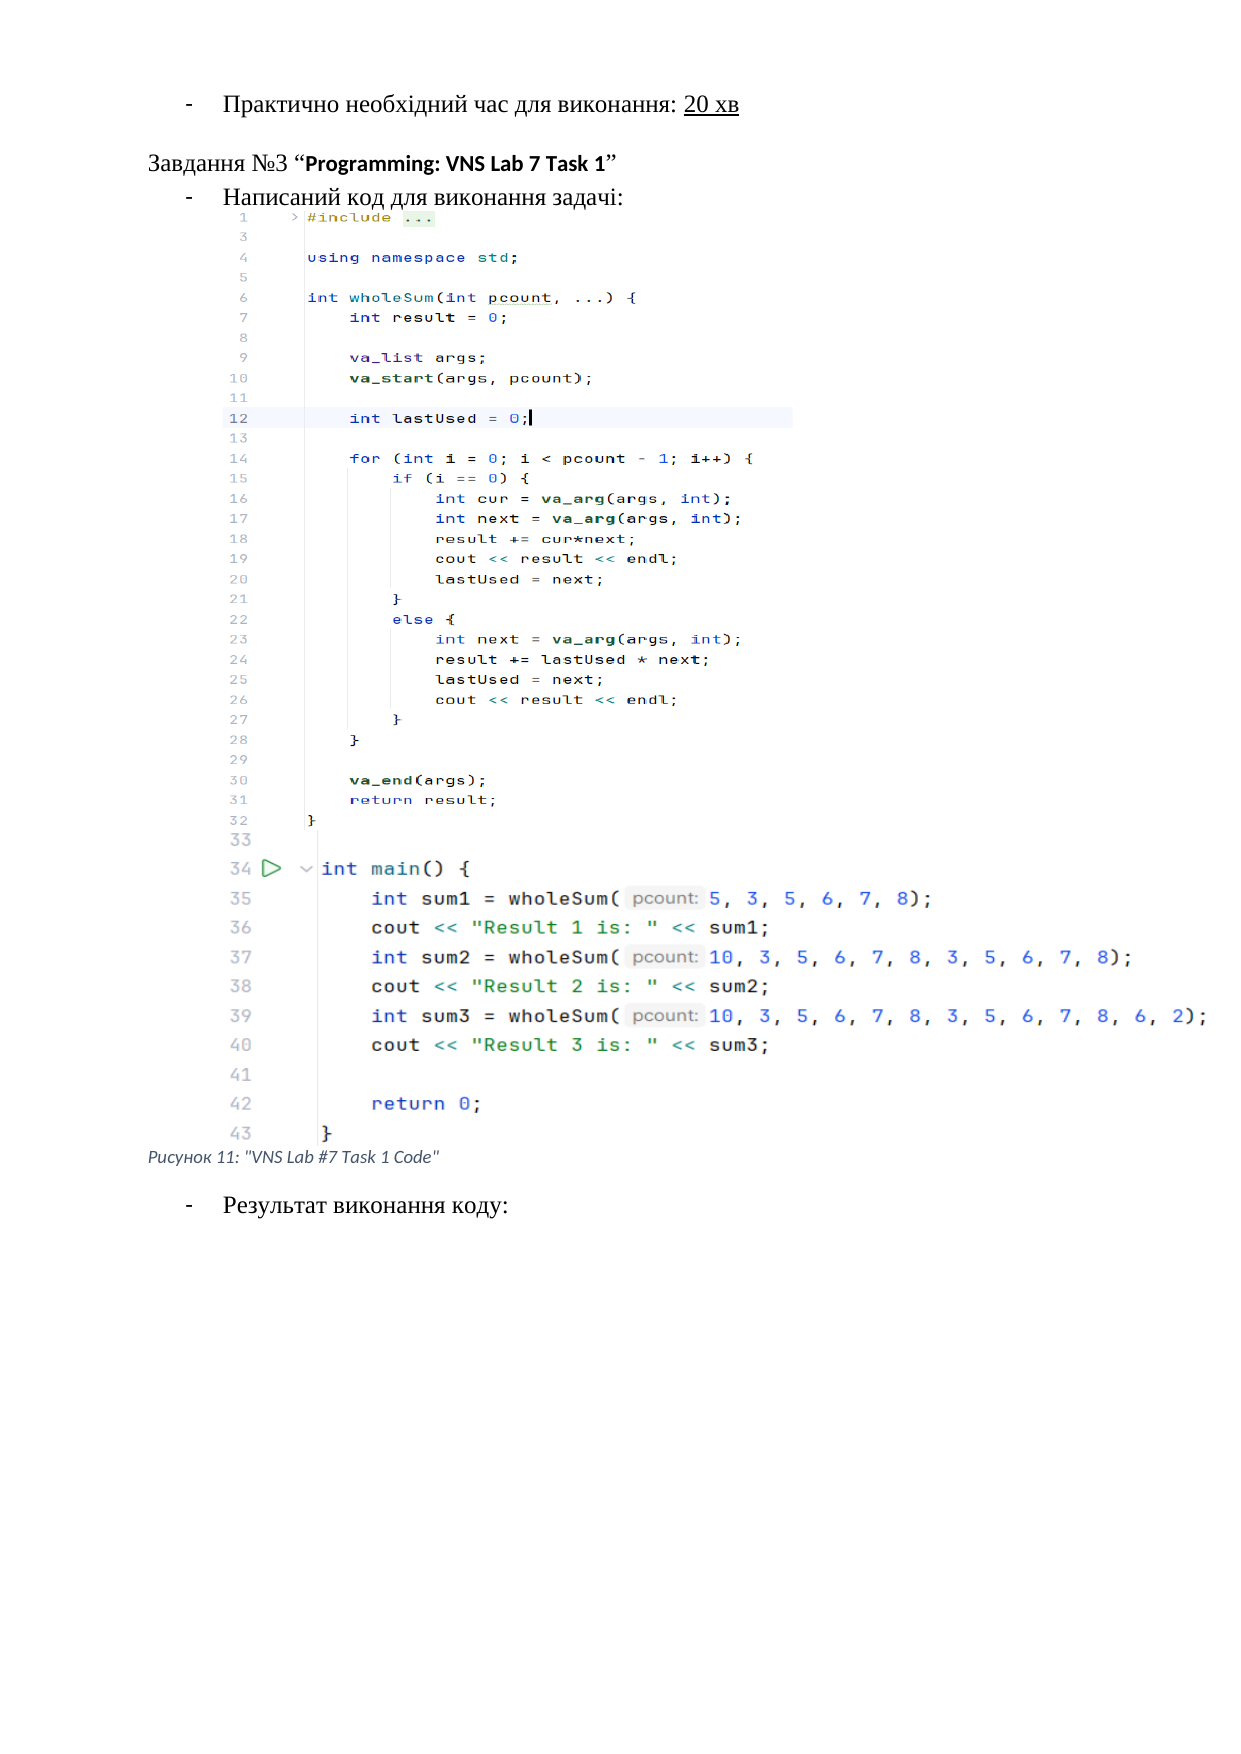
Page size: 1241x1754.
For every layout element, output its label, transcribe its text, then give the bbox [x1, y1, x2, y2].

list Практично необхідний час для виконання: 20 хв [185, 88, 1152, 119]
list Написаний код для виконання задачі: [185, 181, 1152, 212]
text Завдання №3 “Programming: VNS Lab 7 Task 1” [148, 148, 1152, 177]
picture [222, 211, 1222, 1146]
list Результат виконання коду: [185, 1189, 1152, 1220]
